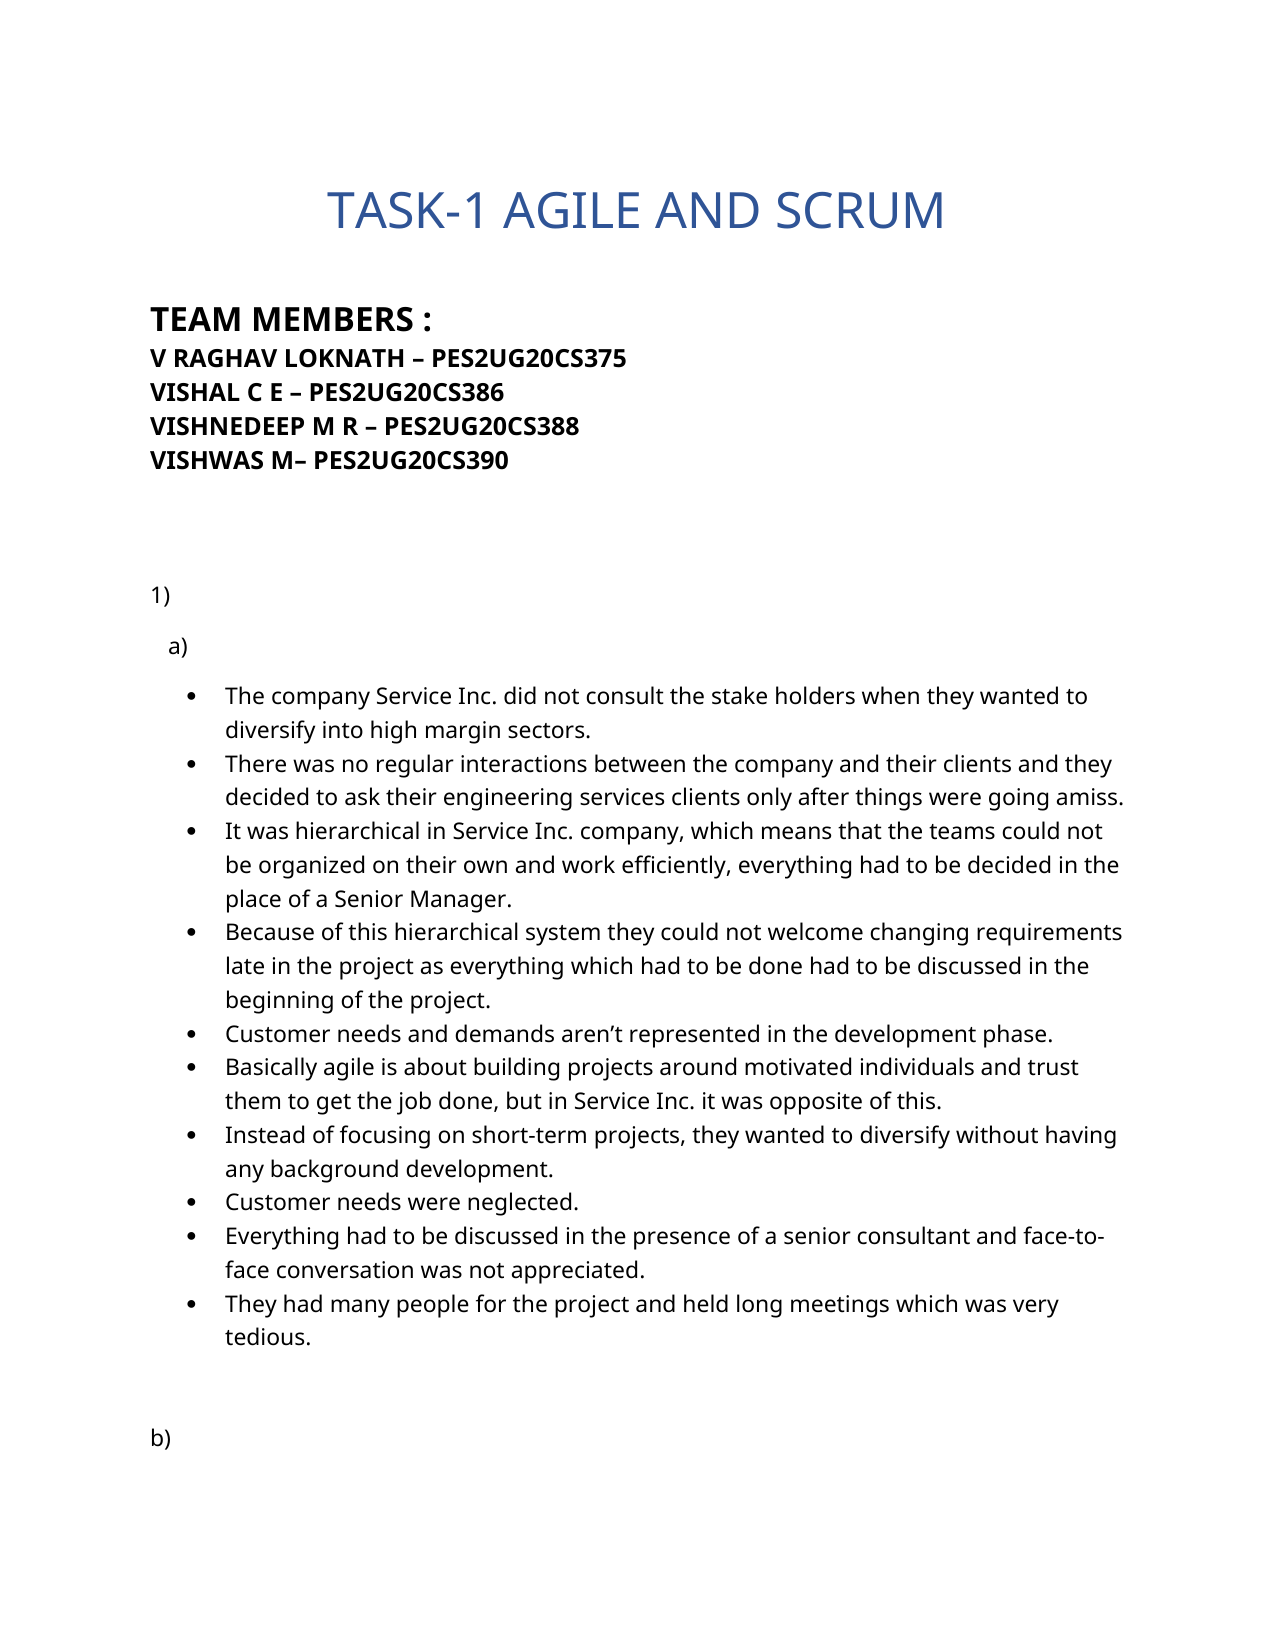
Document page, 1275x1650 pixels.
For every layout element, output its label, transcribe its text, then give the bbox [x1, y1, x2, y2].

text VISHNEDEEP M R – PES2UG20CS388 [150, 409, 1125, 443]
list Customer needs were neglected. [187, 1186, 1125, 1218]
list Because of this hierarchical system they could not welcome changing requirements late in the project as everything which had to be done had to be discussed in the beginning of the project. [187, 916, 1125, 1015]
text b) [150, 1422, 1125, 1453]
list Everything had to be discussed in the presence of a senior consultant and face-to-face conversation was not appreciated. [187, 1220, 1125, 1285]
text TEAM MEMBERS : [150, 295, 1125, 341]
list Basically agile is about building projects around motivated individuals and trust them to get the job done, but in Service Inc. it was opposite of this. [187, 1051, 1125, 1116]
text 1) [150, 579, 1125, 611]
list Instead of focusing on short-term projects, they wanted to diversify without having any background development. [187, 1119, 1125, 1184]
text V RAGHAV LOKNATH – PES2UG20CS375 [150, 341, 1125, 375]
list The company Service Inc. did not consult the stake holders when they wanted to diversify into high margin sectors. [187, 680, 1125, 745]
text a) [150, 630, 1125, 661]
subtitle TASK-1 AGILE AND SCRUM [150, 175, 1125, 243]
text VISHWAS M– PES2UG20CS390 [150, 443, 1125, 477]
text VISHAL C E – PES2UG20CS386 [150, 375, 1125, 409]
list They had many people for the project and held long meetings which was very tedious. [187, 1288, 1125, 1353]
list Customer needs and demands aren’t represented in the development phase. [187, 1018, 1125, 1049]
list There was no regular interactions between the company and their clients and they decided to ask their engineering services clients only after things were going amiss. [187, 748, 1125, 813]
list It was hierarchical in Service Inc. company, which means that the teams could not be organized on their own and work efficiently, everything had to be decided in the place of a Senior Manager. [187, 815, 1125, 914]
